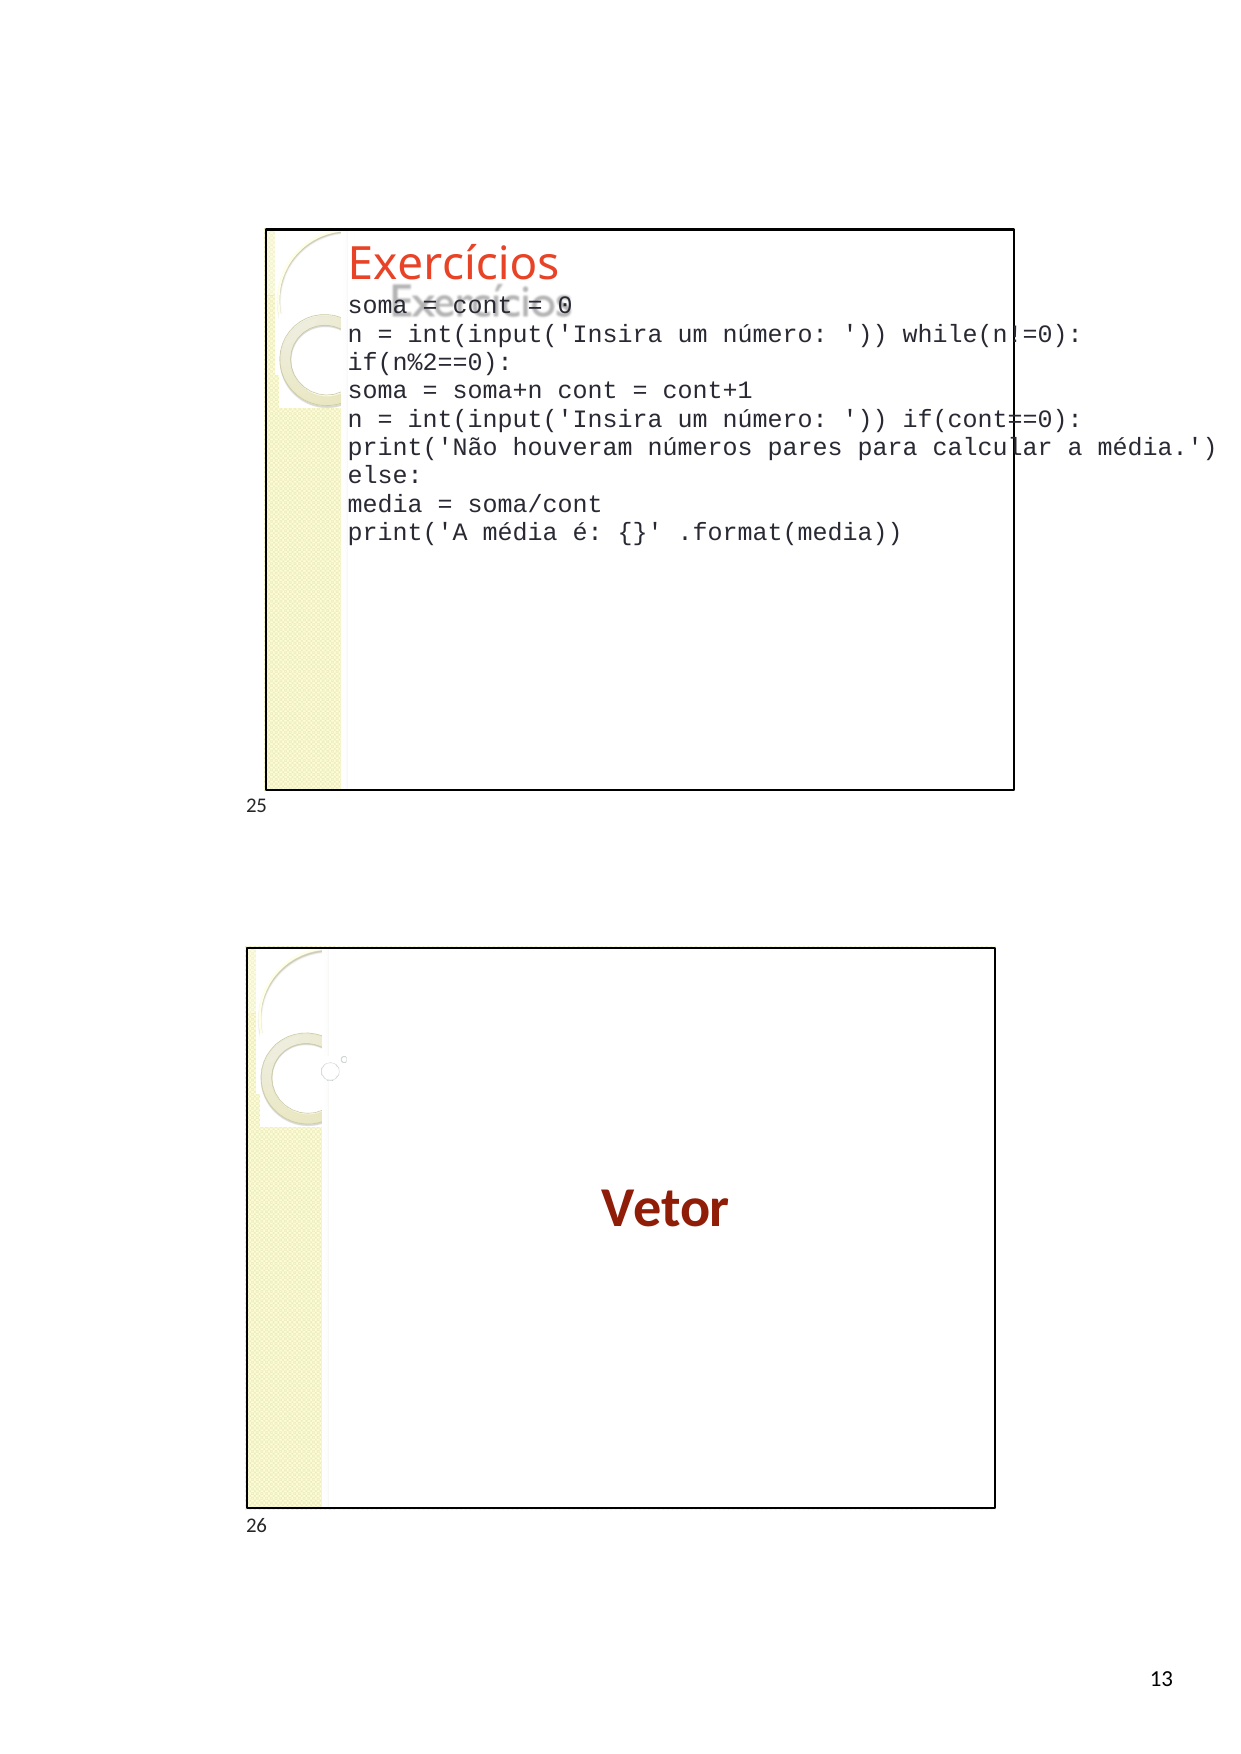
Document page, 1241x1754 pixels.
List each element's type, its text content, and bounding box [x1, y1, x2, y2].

picture [380, 255, 391, 263]
picture [359, 255, 603, 358]
text 26 [246, 940, 1065, 1538]
picture [404, 257, 416, 264]
picture [516, 257, 530, 276]
picture [267, 231, 348, 789]
text 25 [246, 792, 1065, 818]
